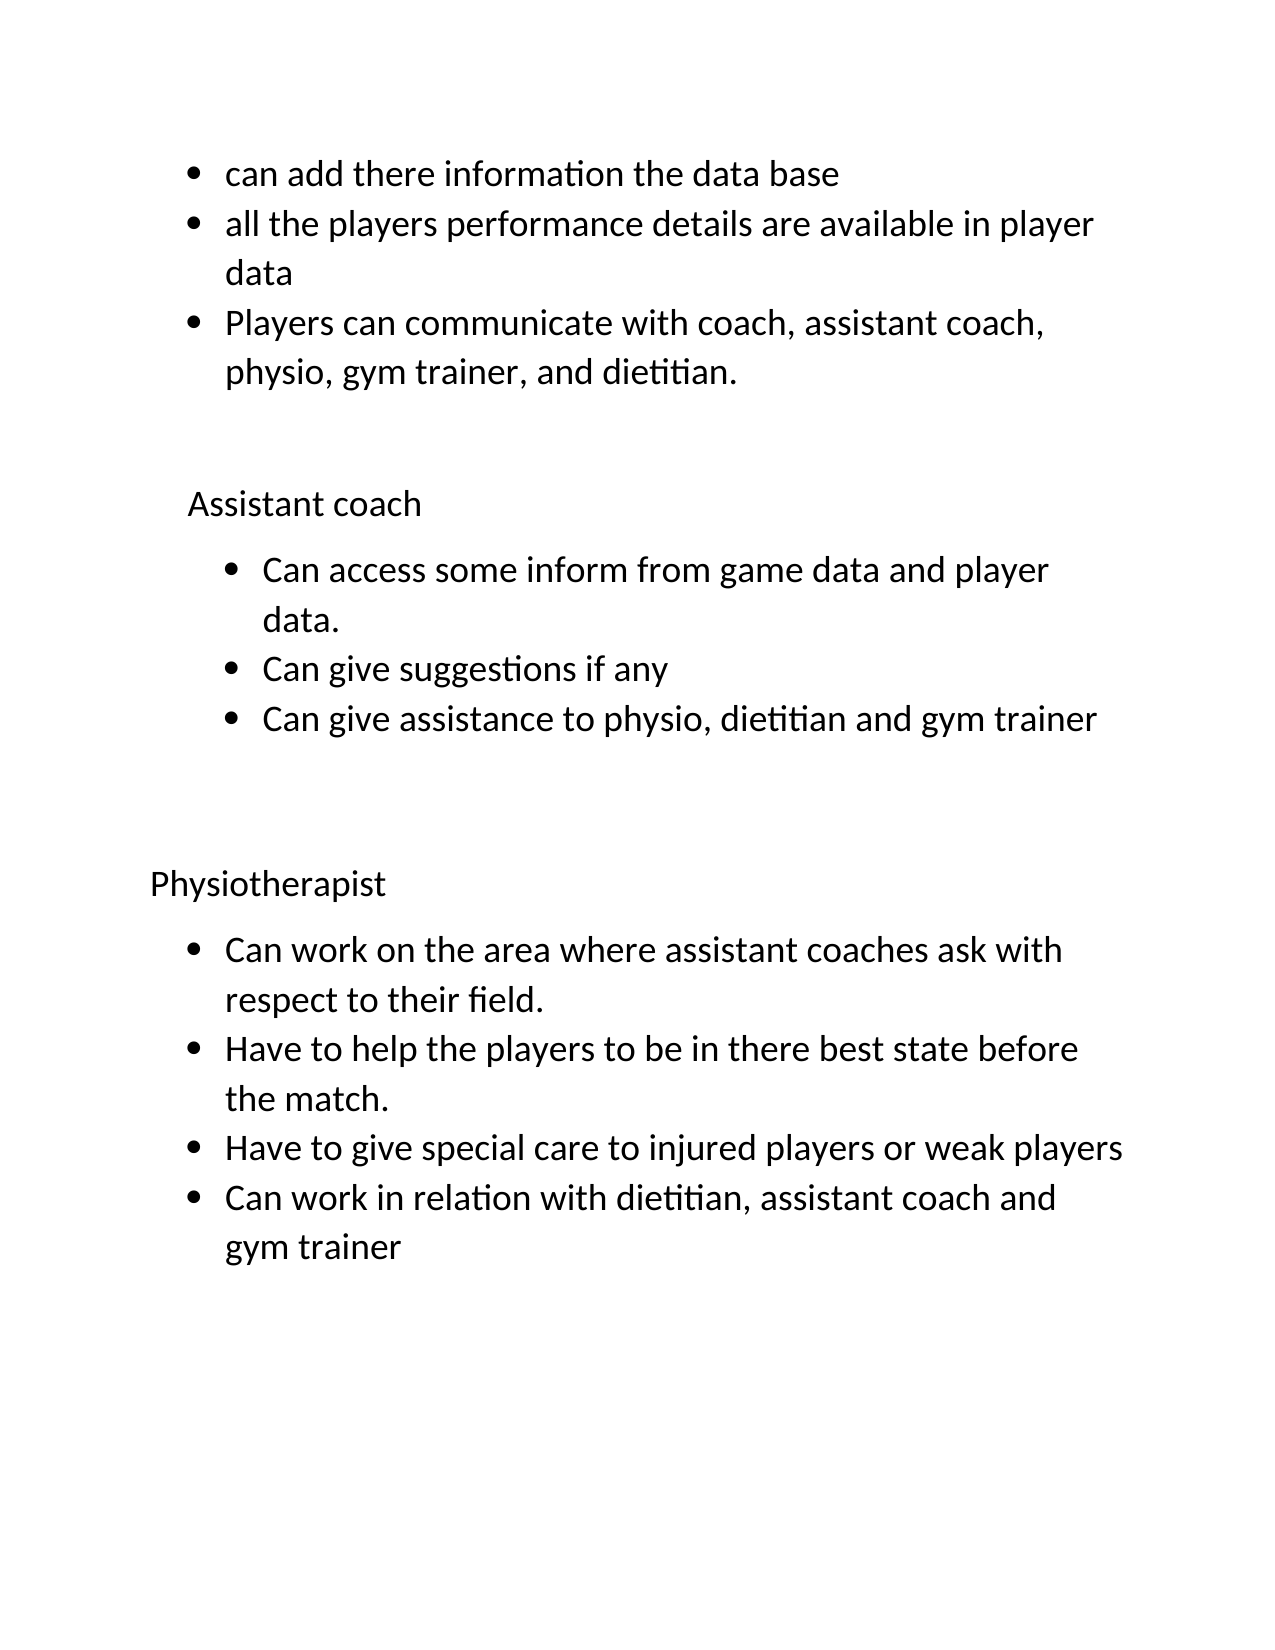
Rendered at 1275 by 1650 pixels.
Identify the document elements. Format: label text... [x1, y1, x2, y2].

list Can access some inform from game data and player data. [225, 546, 1125, 642]
list Have to give special care to injured players or weak players [187, 1124, 1125, 1170]
text Assistant coach [187, 480, 1125, 526]
list Can work in relation with dietitian, assistant coach and gym trainer [187, 1173, 1125, 1269]
list Can give suggestions if any [225, 645, 1125, 691]
list can add there information the data base [187, 150, 1125, 196]
list Can work on the area where assistant coaches ask with respect to their field. [187, 926, 1125, 1021]
list Can give assistance to physio, dietitian and gym trainer [225, 695, 1125, 741]
list Have to help the players to be in there best state before the match. [187, 1025, 1125, 1120]
list Players can communicate with coach, assistant coach, physio, gym trainer, and dietitian. [187, 298, 1125, 394]
text Physiotherapist [150, 860, 1125, 906]
list all the players performance details are available in player data [187, 199, 1125, 295]
